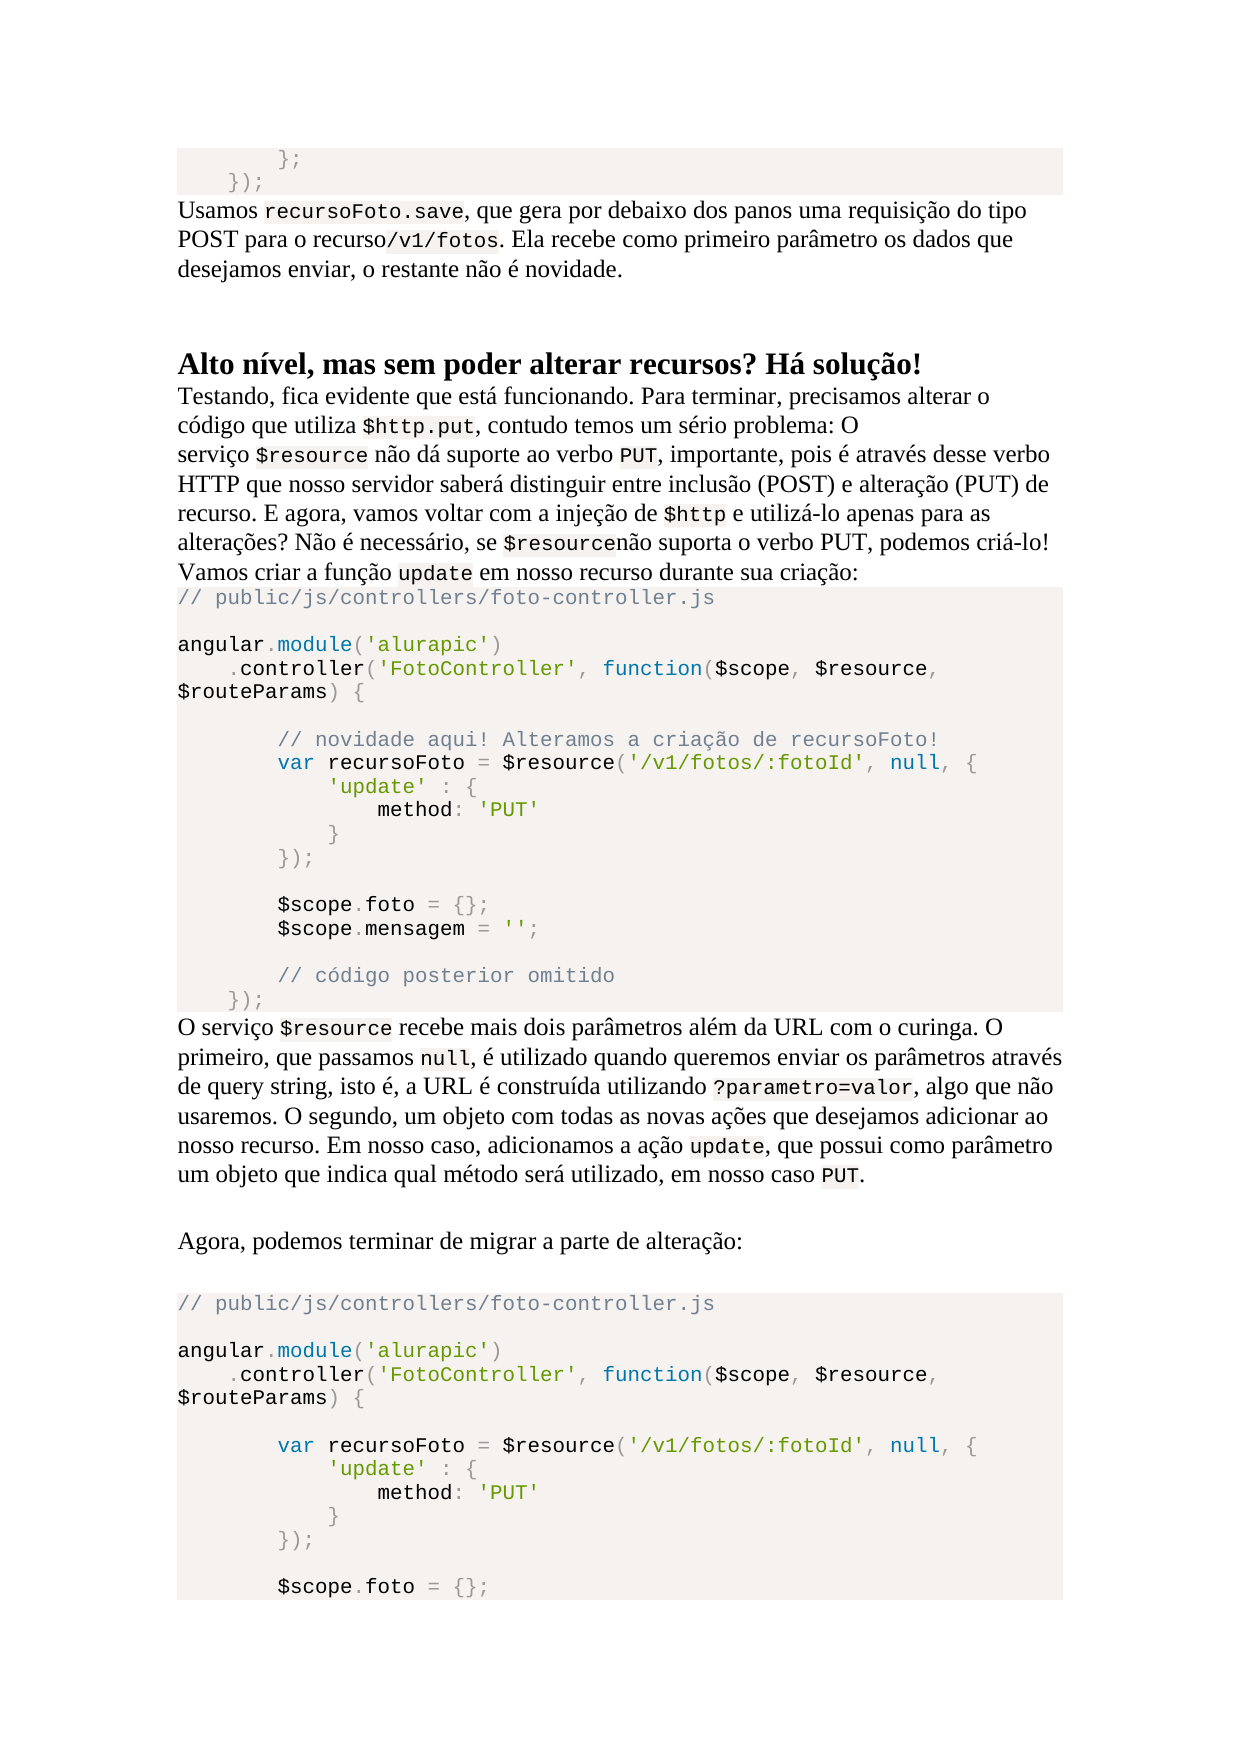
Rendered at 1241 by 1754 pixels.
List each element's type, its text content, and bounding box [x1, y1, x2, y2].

text var recursoFoto = $resource('/v1/fotos/:fotoId', null, { [177, 752, 1063, 776]
text Agora, podemos terminar de migrar a parte de alteração: [177, 1226, 1063, 1255]
text method: 'PUT' [177, 1482, 1063, 1506]
text }); [177, 171, 1063, 195]
text // código posterior omitido [177, 965, 1063, 989]
text // public/js/controllers/foto-controller.js [177, 1293, 1063, 1316]
text } [177, 1506, 1063, 1529]
text }; [177, 148, 1063, 171]
text angular.module('alurapic') [177, 634, 1063, 658]
text Alto nível, mas sem poder alterar recursos? Há solução! [177, 345, 1063, 381]
text Vamos criar a função update em nosso recurso durante sua criação: [177, 557, 1063, 587]
text Testando, fica evidente que está funcionando. Para terminar, precisamos alterar o código que utiliza $http.put, contudo temos um sério problema: O serviço $resource não dá suporte ao verbo PUT, importante, pois é através desse verbo HTTP que nosso servidor saberá distinguir entre inclusão (POST) e alteração (PUT) de recurso. E agora, vamos voltar com a injeção de $http e utilizá-lo apenas para as alterações? Não é necessário, se $resourcenão suporta o verbo PUT, podemos criá-lo! [177, 381, 1063, 557]
text Usamos recursoFoto.save, que gera por debaixo dos panos uma requisição do tipo POST para o recurso/v1/fotos. Ela recebe como primeiro parâmetro os dados que desejamos enviar, o restante não é novidade. [177, 195, 1063, 283]
text .controller('FotoController', function($scope, $resource, $routeParams) { [177, 658, 1063, 705]
text method: 'PUT' [177, 799, 1063, 823]
text angular.module('alurapic') [177, 1340, 1063, 1364]
text $scope.foto = {}; [177, 1576, 1063, 1600]
text $scope.mensagem = ''; [177, 918, 1063, 941]
text 'update' : { [177, 1458, 1063, 1482]
text // public/js/controllers/foto-controller.js [177, 587, 1063, 610]
text $scope.foto = {}; [177, 894, 1063, 918]
text var recursoFoto = $resource('/v1/fotos/:fotoId', null, { [177, 1434, 1063, 1458]
text }); [177, 989, 1063, 1012]
text // novidade aqui! Alteramos a criação de recursoFoto! [177, 728, 1063, 752]
text 'update' : { [177, 776, 1063, 799]
text O serviço $resource recebe mais dois parâmetros além da URL com o curinga. O primeiro, que passamos null, é utilizado quando queremos enviar os parâmetros através de query string, isto é, a URL é construída utilizando ?parametro=valor, algo que não usaremos. O segundo, um objeto com todas as novas ações que desejamos adicionar ao nosso recurso. Em nosso caso, adicionamos a ação update, que possui como parâmetro um objeto que indica qual método será utilizado, em nosso caso PUT. [177, 1012, 1063, 1189]
text }); [177, 1529, 1063, 1553]
text .controller('FotoController', function($scope, $resource, $routeParams) { [177, 1364, 1063, 1411]
text } [177, 823, 1063, 847]
text }); [177, 847, 1063, 870]
